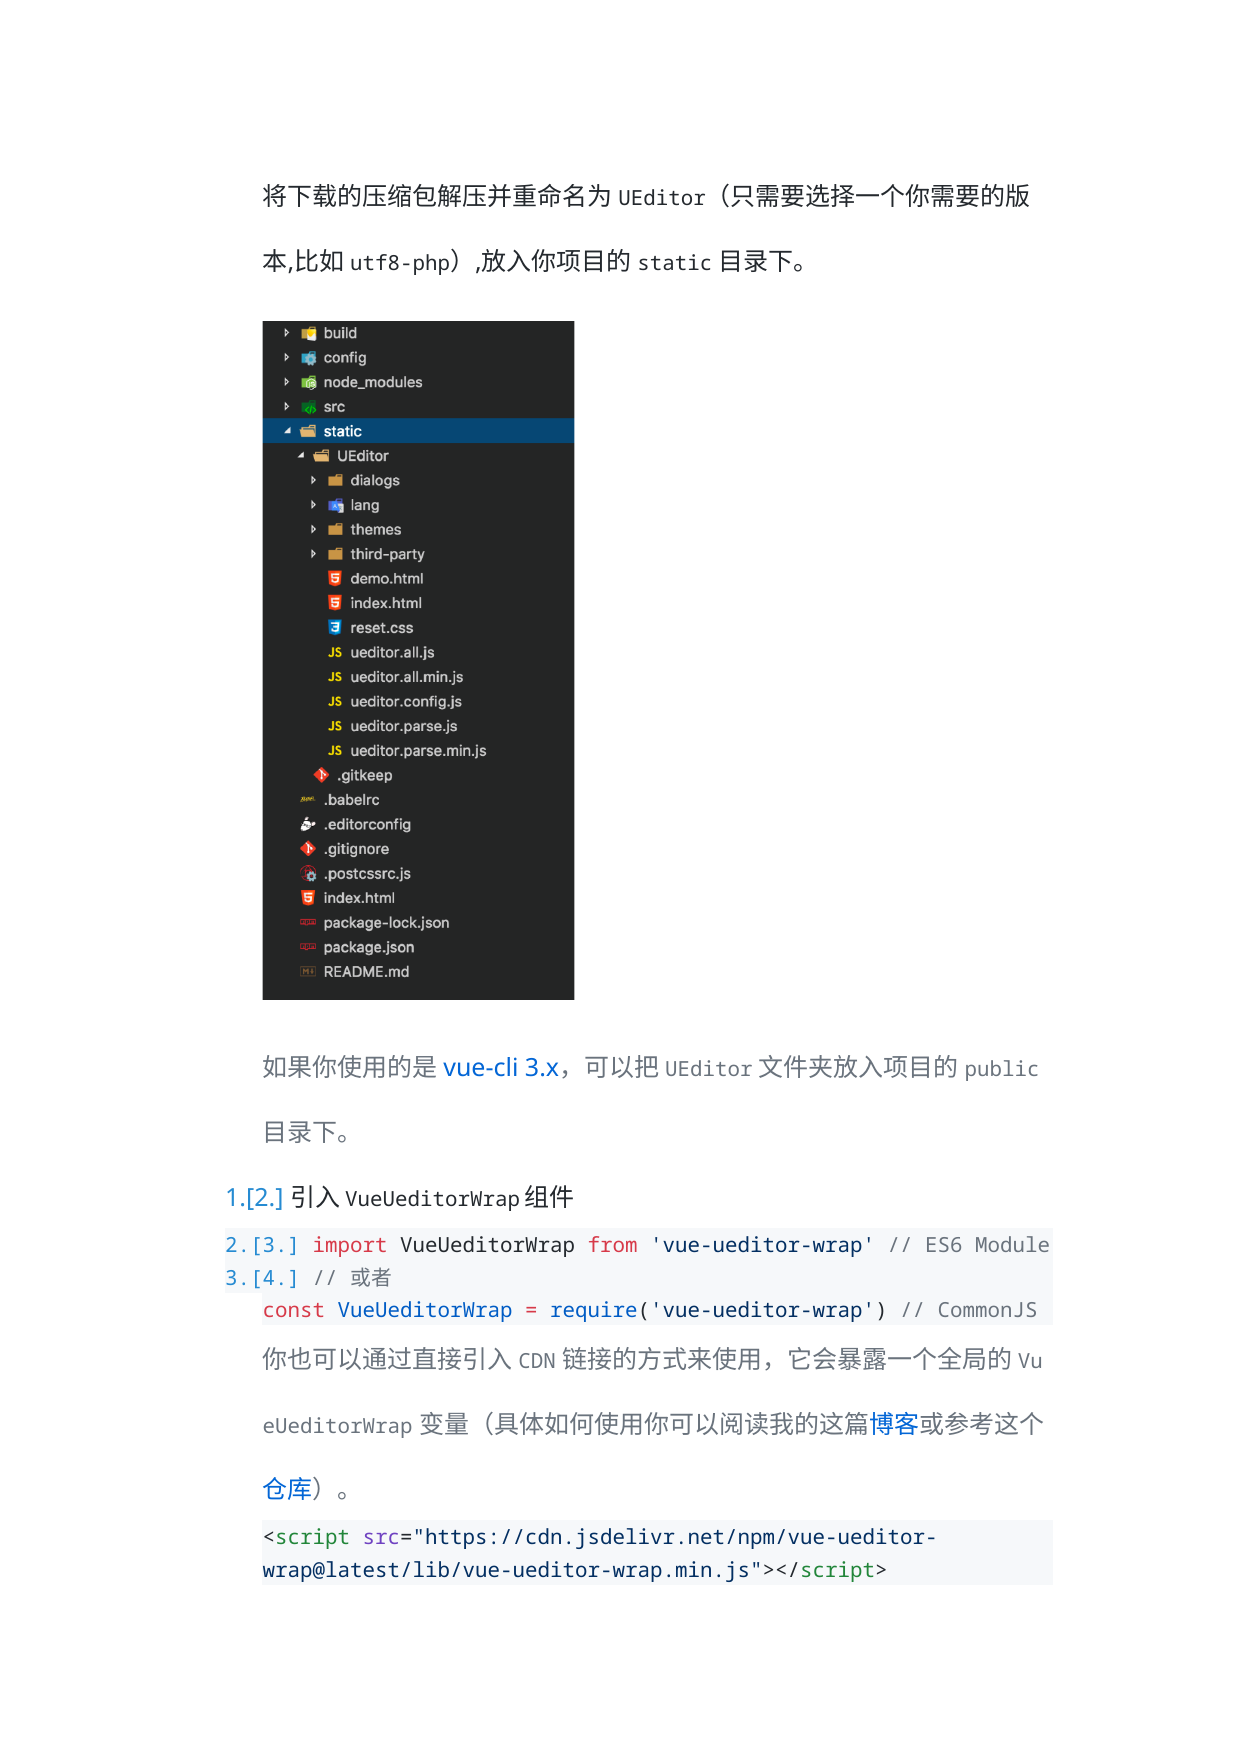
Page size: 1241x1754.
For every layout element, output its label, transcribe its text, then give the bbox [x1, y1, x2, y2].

text <script src="https://cdn.jsdelivr.net/npm/vue-ueditor-wrap@latest/lib/vue-ueditor-wrap.min.js"></script> [262, 1520, 1053, 1585]
list // 或者 [225, 1260, 1053, 1293]
list import VueUeditorWrap from 'vue-ueditor-wrap' // ES6 Module [225, 1228, 1053, 1260]
text const VueUeditorWrap = require('vue-ueditor-wrap') // CommonJS [262, 1293, 1053, 1325]
text 如果你使用的是 vue-cli 3.x，可以把 UEditor 文件夹放入项目的 public 目录下。 [262, 1033, 1053, 1163]
list 引入VueUeditorWrap组件 [225, 1163, 1053, 1228]
picture [262, 321, 575, 1000]
text 你也可以通过直接引入 CDN 链接的方式来使用，它会暴露一个全局的 VueUeditorWrap 变量（具体如何使用你可以阅读我的这篇博客或参考这个仓库）。 [262, 1325, 1053, 1520]
text 将下载的压缩包解压并重命名为 UEditor（只需要选择一个你需要的版本,比如 utf8-php）,放入你项目的 static 目录下。 [262, 162, 1053, 292]
